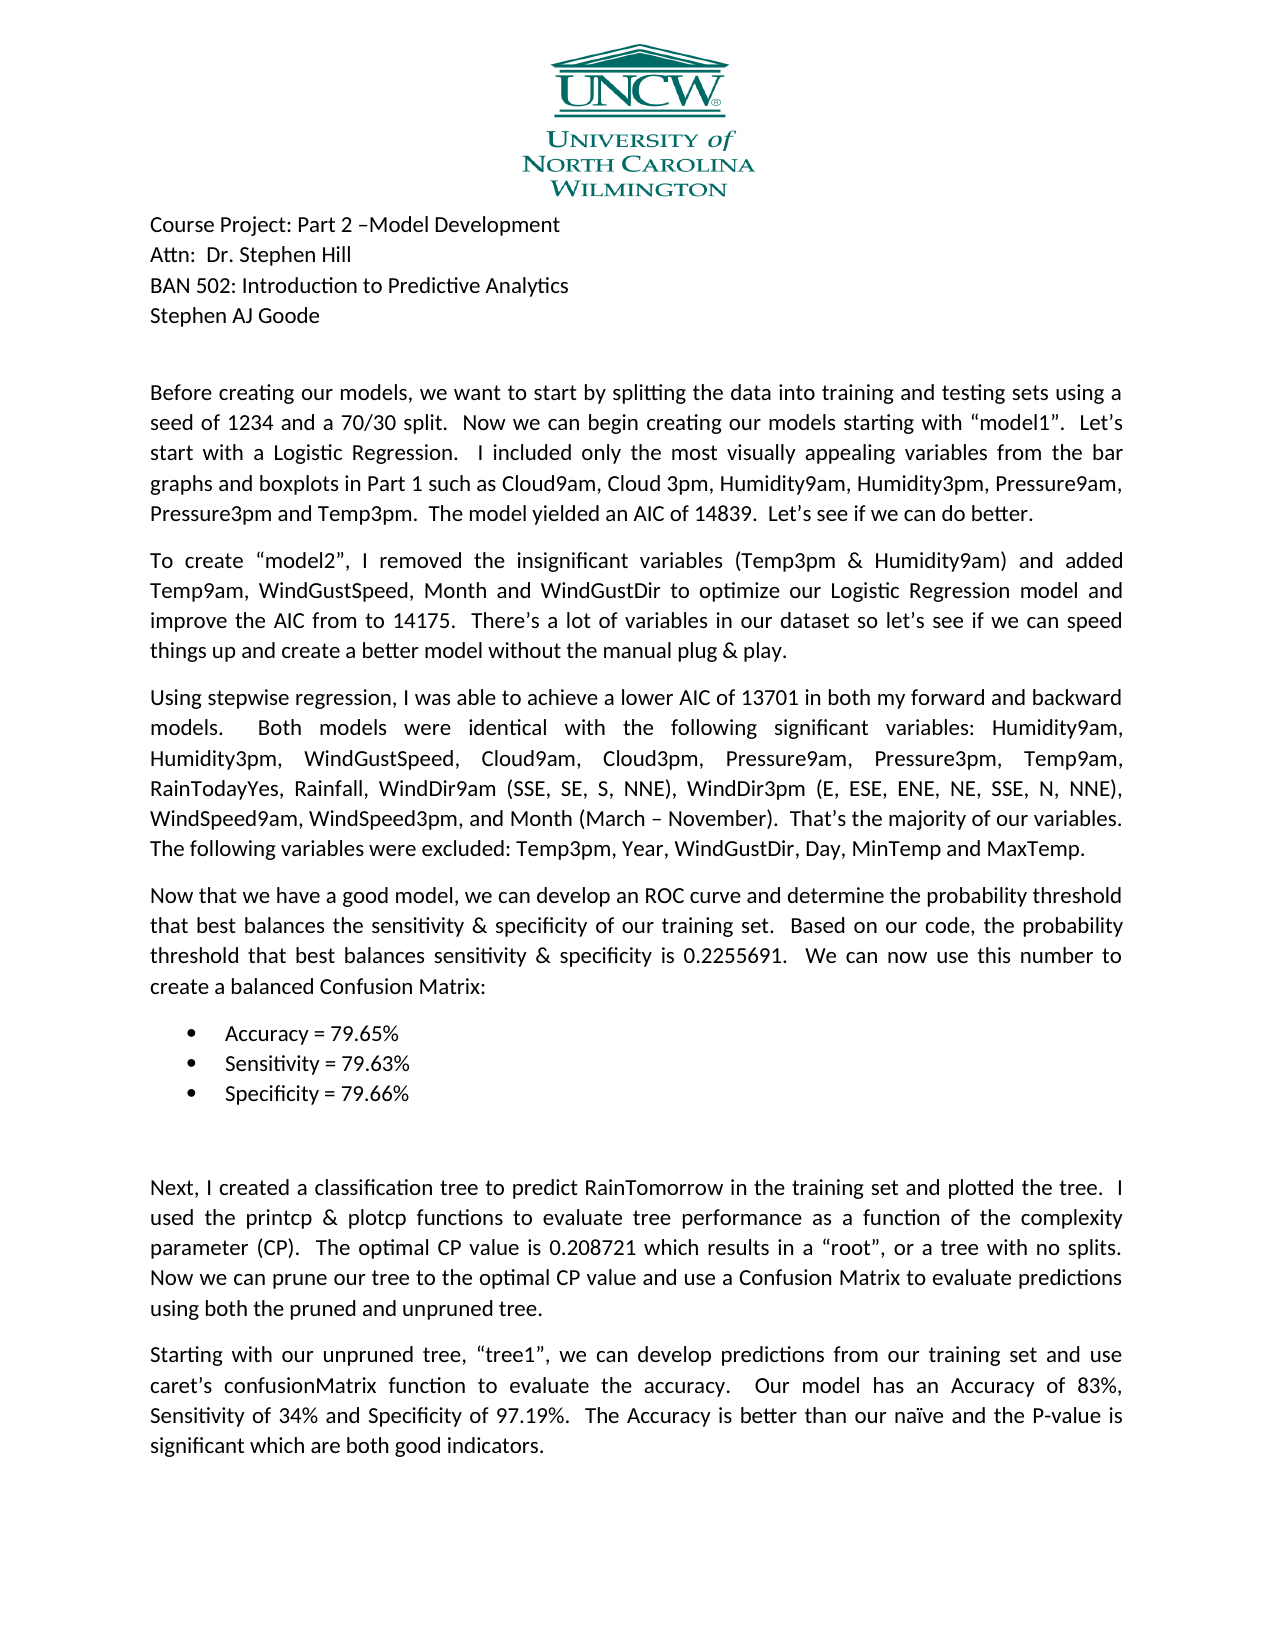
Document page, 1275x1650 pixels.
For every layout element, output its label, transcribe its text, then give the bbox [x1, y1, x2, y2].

picture [520, 30, 755, 211]
list Sensitivity = 79.63% [187, 1049, 1125, 1077]
text Now that we have a good model, we can develop an ROC curve and determine the probability threshold that best balances the sensitivity & specificity of our training set. Based on our code, the probability threshold that best balances sensitivity & specificity is 0.2255691. We can now use this number to create a balanced Confusion Matrix: [150, 881, 1125, 1000]
text Using stepwise regression, I was able to achieve a lower AIC of 13701 in both my forward and backward models. Both models were identical with the following significant variables: Humidity9am, Humidity3pm, WindGustSpeed, Cloud9am, Cloud3pm, Pressure9am, Pressure3pm, Temp9am, RainTodayYes, Rainfall, WindDir9am (SSE, SE, S, NNE), WindDir3pm (E, ESE, ENE, NE, SSE, N, NNE), WindSpeed9am, WindSpeed3pm, and Month (March – November). That’s the majority of our variables. The following variables were excluded: Temp3pm, Year, WindGustDir, Day, MinTemp and MaxTemp. [150, 683, 1125, 862]
text Attn: Dr. Stephen Hill [150, 241, 1125, 269]
list Accuracy = 79.65% [187, 1019, 1125, 1047]
text Next, I created a classification tree to predict RainTomorrow in the training set and plotted the tree. I used the printcp & plotcp functions to evaluate tree performance as a function of the complexity parameter (CP). The optimal CP value is 0.208721 which results in a “root”, or a tree with no splits. Now we can prune our tree to the optimal CP value and use a Confusion Matrix to evaluate predictions using both the pruned and unpruned tree. [150, 1173, 1125, 1322]
text To create “model2”, I removed the insignificant variables (Temp3pm & Humidity9am) and added Temp9am, WindGustSpeed, Month and WindGustDir to optimize our Logistic Regression model and improve the AIC from to 14175. There’s a lot of variables in our dataset so let’s see if we can speed things up and create a better model without the manual plug & play. [150, 546, 1125, 664]
text Starting with our unpruned tree, “tree1”, we can develop predictions from our training set and use caret’s confusionMatrix function to evaluate the accuracy. Our model has an Accuracy of 83%, Sensitivity of 34% and Specificity of 97.19%. The Accuracy is better than our naïve and the P-value is significant which are both good indicators. [150, 1341, 1125, 1459]
text Before creating our models, we want to start by splitting the data into training and testing sets using a seed of 1234 and a 70/30 split. Now we can begin creating our models starting with “model1”. Let’s start with a Logistic Regression. I included only the most visually appealing variables from the bar graphs and boxplots in Part 1 such as Cloud9am, Cloud 3pm, Humidity9am, Humidity3pm, Pressure9am, Pressure3pm and Temp3pm. The model yielded an AIC of 14839. Let’s see if we can do better. [150, 378, 1125, 527]
text BAN 502: Introduction to Predictive Analytics [150, 271, 1125, 299]
text Stephen AJ Goode [150, 301, 1125, 329]
text Course Project: Part 2 –Model Development [150, 210, 1125, 238]
list Specificity = 79.66% [187, 1079, 1125, 1107]
